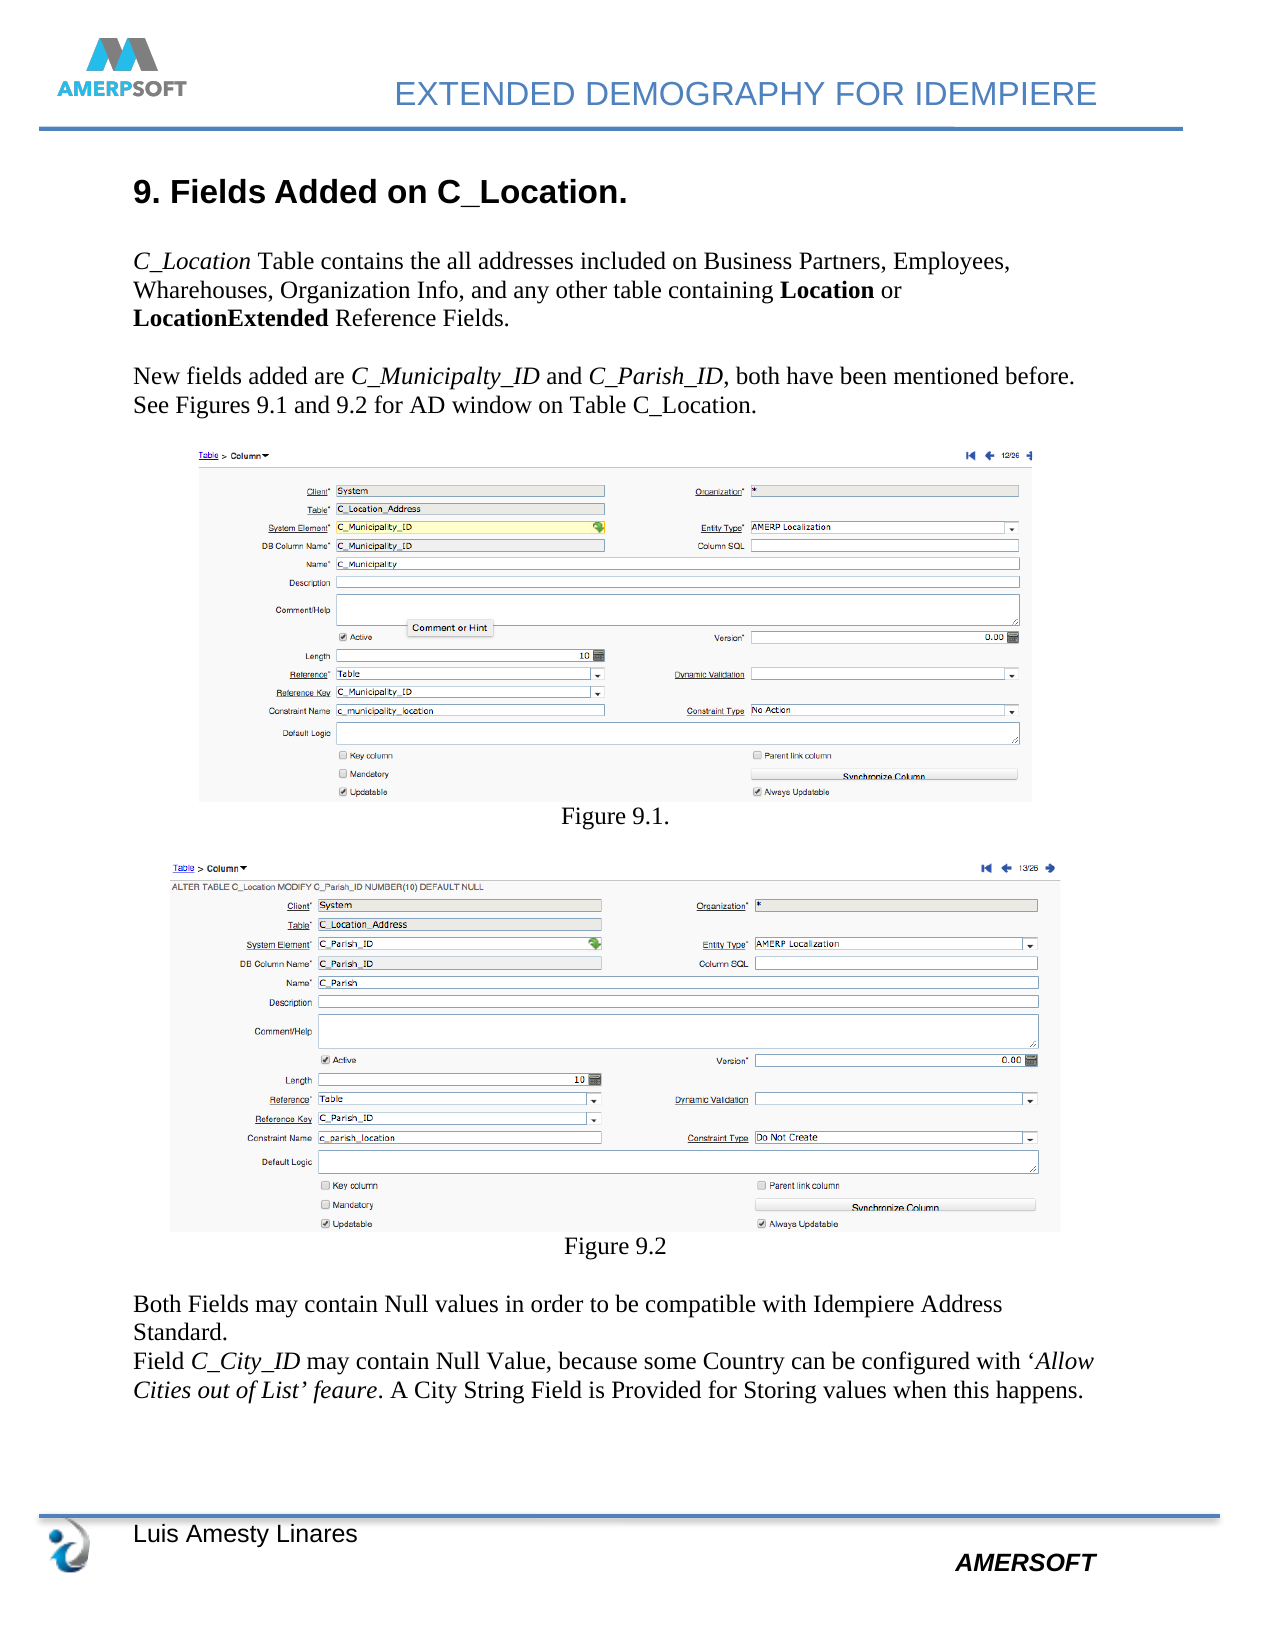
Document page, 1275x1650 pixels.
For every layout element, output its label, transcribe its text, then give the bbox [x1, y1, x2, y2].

subtitle 9. Fields Added on C_Location. [133, 173, 1098, 211]
text Figure 9.2 [133, 1231, 1098, 1260]
text Field C_City_ID may contain Null Value, because some Country can be configured with ‘Allow Cities out of List’ feaure. A City String Field is Provided for Storing values when this happens. [133, 1346, 1098, 1404]
text New fields added are C_Municipalty_ID and C_Parish_ID, both have been mentioned before. See Figures 9.1 and 9.2 for AD window on Table C_Location. [133, 361, 1098, 418]
picture [42, 1516, 89, 1567]
text Both Fields may contain Null values in order to be compatible with Idempiere Address Standard. [133, 1289, 1098, 1346]
picture [46, 38, 199, 115]
picture [170, 858, 1061, 1232]
text Figure 9.1. [133, 801, 1098, 830]
picture [198, 447, 1033, 802]
text C_Location Table contains the all addresses included on Business Partners, Employees, Wharehouses, Organization Info, and any other table containing Location or LocationExtended Reference Fields. [133, 246, 1098, 332]
